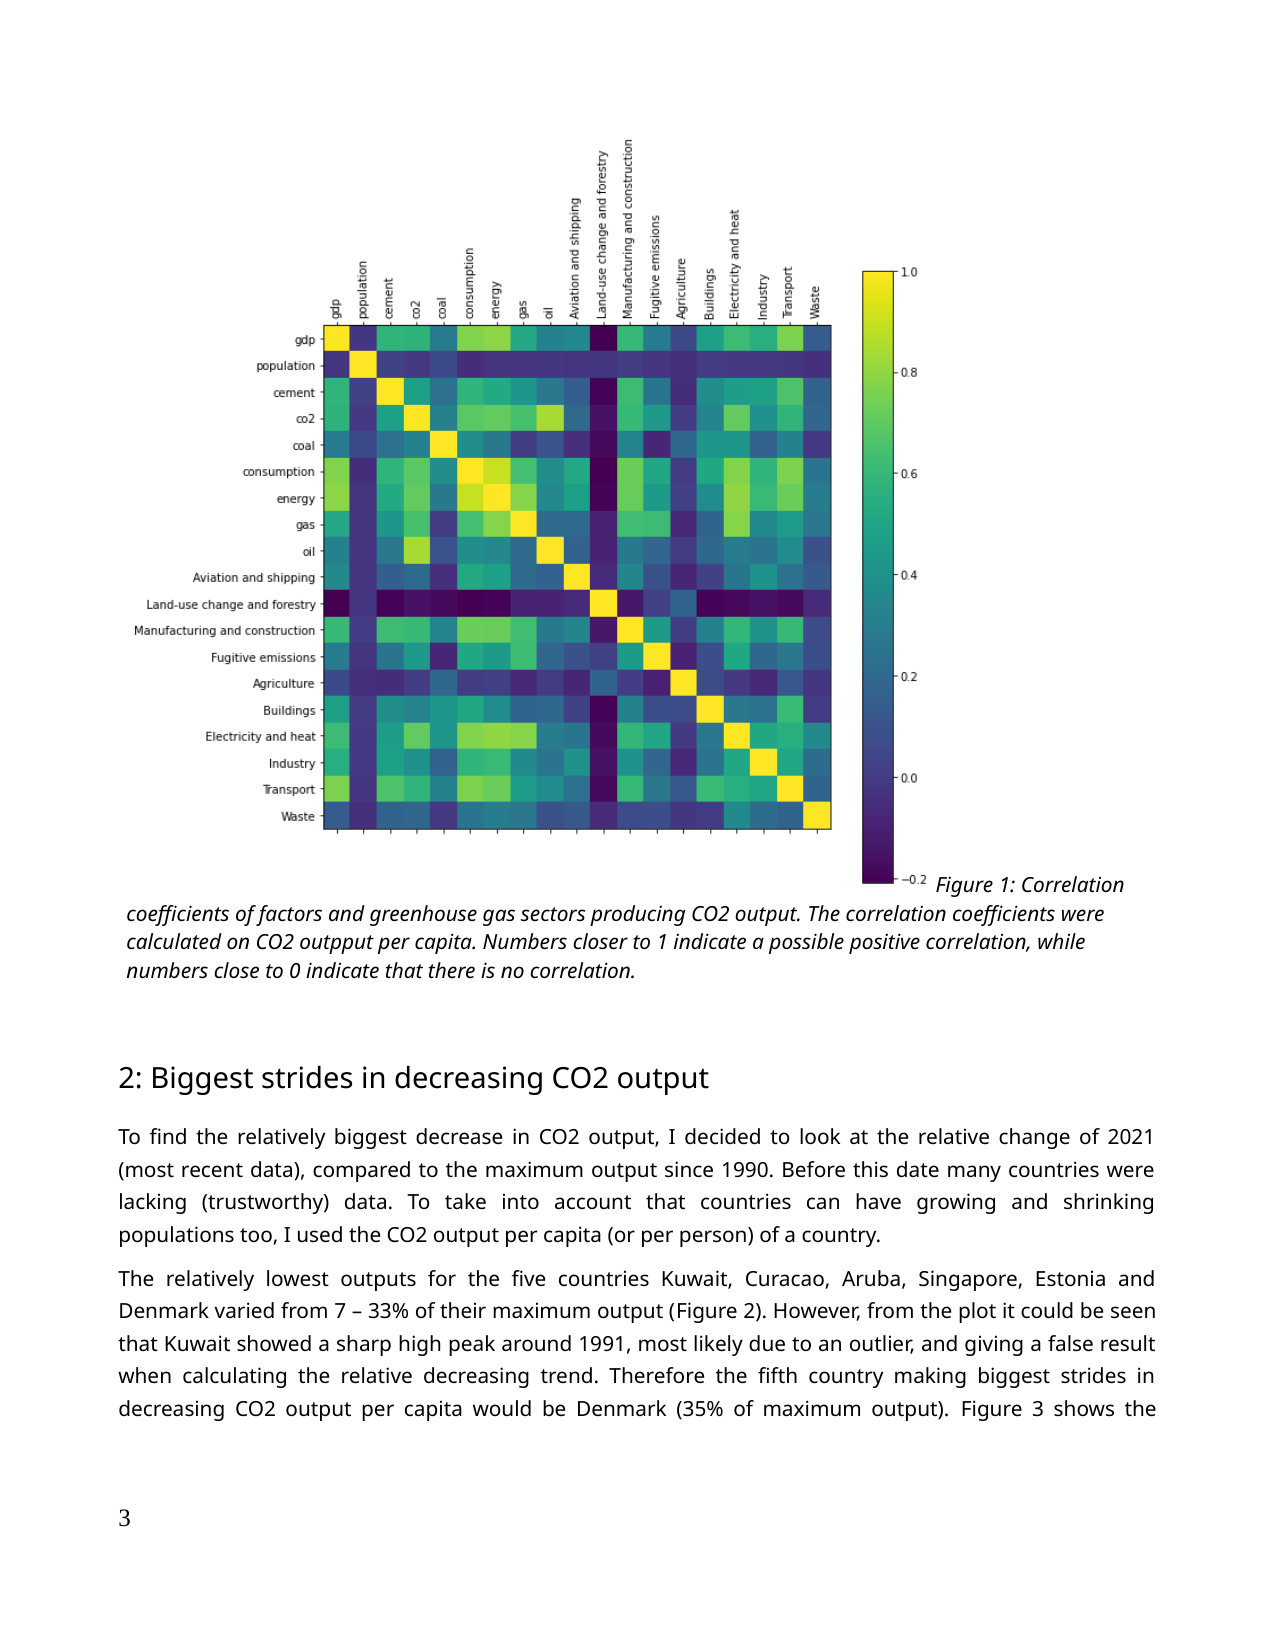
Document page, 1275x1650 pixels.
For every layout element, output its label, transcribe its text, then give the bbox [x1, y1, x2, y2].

picture [126, 130, 936, 893]
text To find the relatively biggest decrease in CO2 output, I decided to look at the relative change of 2021 (most recent data), compared to the maximum output since 1990. Before this date many countries were lacking (trustworthy) data. To take into account that countries can have growing and shrinking populations too, I used the CO2 output per capita (or per person) of a country. [118, 1122, 1157, 1248]
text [118, 1264, 1157, 1423]
subtitle 2: Biggest strides in decreasing CO2 output [118, 1057, 1157, 1097]
